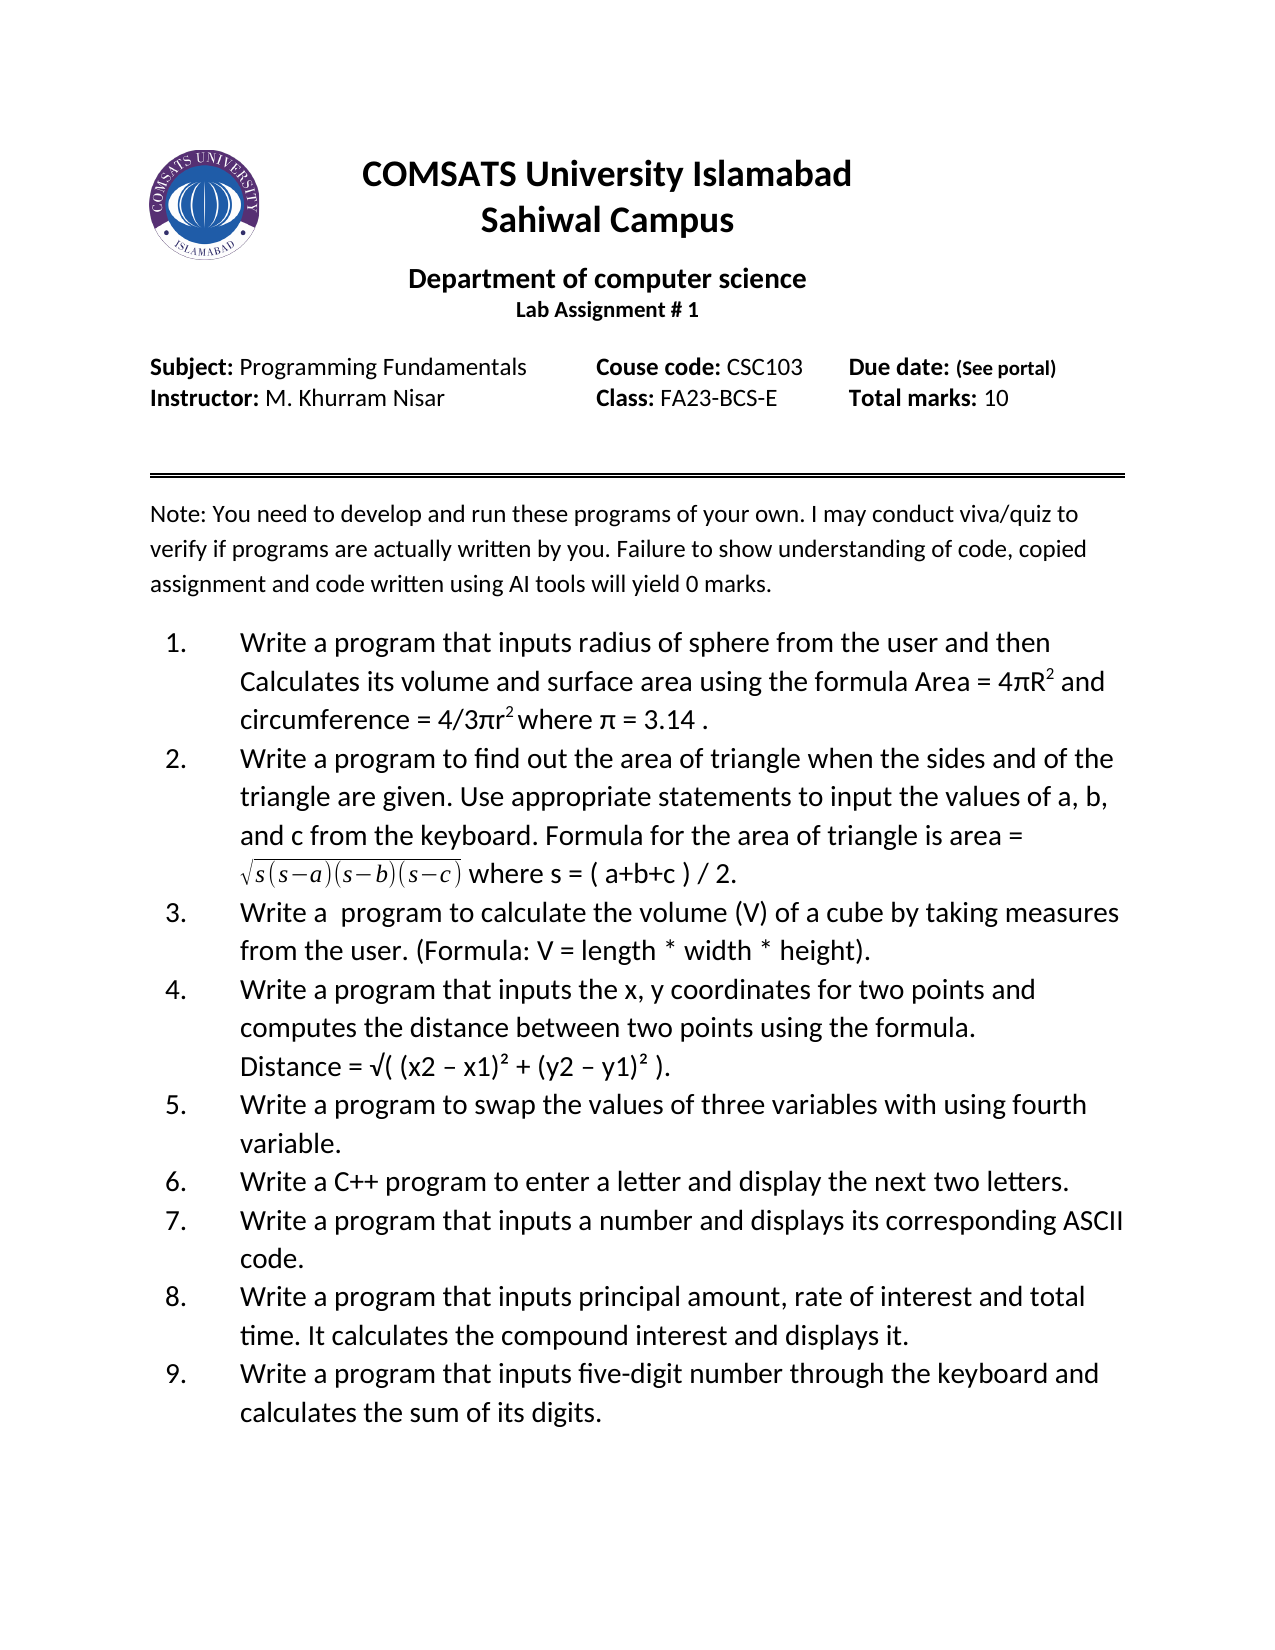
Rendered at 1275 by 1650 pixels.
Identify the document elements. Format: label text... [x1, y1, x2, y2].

table_cell Subject: Programming Fundamentals [139, 351, 585, 382]
list Write a program to calculate the volume (V) of a cube by taking measures from the user. (Formula: V = length * width * height). [165, 894, 1125, 968]
table_cell Class: FA23-BCS-E [585, 382, 837, 412]
list Write a program that inputs a number and displays its corresponding ASCII code. [165, 1202, 1125, 1276]
list Write a C++ program to enter a letter and display the next two letters. [165, 1163, 1125, 1199]
list Write a program to swap the values of three variables with using fourth variable. [165, 1086, 1125, 1160]
table_cell Instructor: M. Khurram Nisar [139, 382, 585, 412]
table_cell Department of computer science [139, 260, 1076, 295]
list Write a program that inputs five-digit number through the keyboard and calculates the sum of its digits. [165, 1355, 1125, 1429]
list Distance = √( (x2 – x1)² + (y2 – y1)² ). [240, 1048, 1125, 1083]
text Note: You need to develop and run these programs of your own. I may conduct viva/quiz to verify if programs are actually written by you. Failure to show understanding of code, copied assignment and code written using AI tools will yield 0 marks. [150, 498, 1125, 599]
list Write a program that inputs principal amount, rate of interest and total time. It calculates the compound interest and displays it. [165, 1278, 1125, 1352]
list Write a program that inputs radius of sphere from the user and then Calculates its volume and surface area using the formula Area = 4πR2 and circumference = 4/3πr2 where π = 3.14 . [165, 624, 1125, 737]
list Write a program that inputs the x, y coordinates for two points and computes the distance between two points using the formula. [165, 971, 1125, 1045]
list Write a program to find out the area of triangle when the sides and of the triangle are given. Use appropriate statements to input the values of a, b, and c from the keyboard. Formula for the area of triangle is area = where s = ( a+b+c ) / 2. [165, 740, 1125, 891]
table_cell Lab Assignment # 1 [139, 295, 1076, 351]
table_header COMSATS University Islamabad Sahiwal Campus [260, 150, 1076, 260]
table_cell Due date: (See portal) [837, 351, 1076, 382]
table_cell Couse code: CSC103 [585, 351, 837, 382]
picture [149, 150, 260, 260]
table_cell Total marks: 10 [837, 382, 1076, 412]
